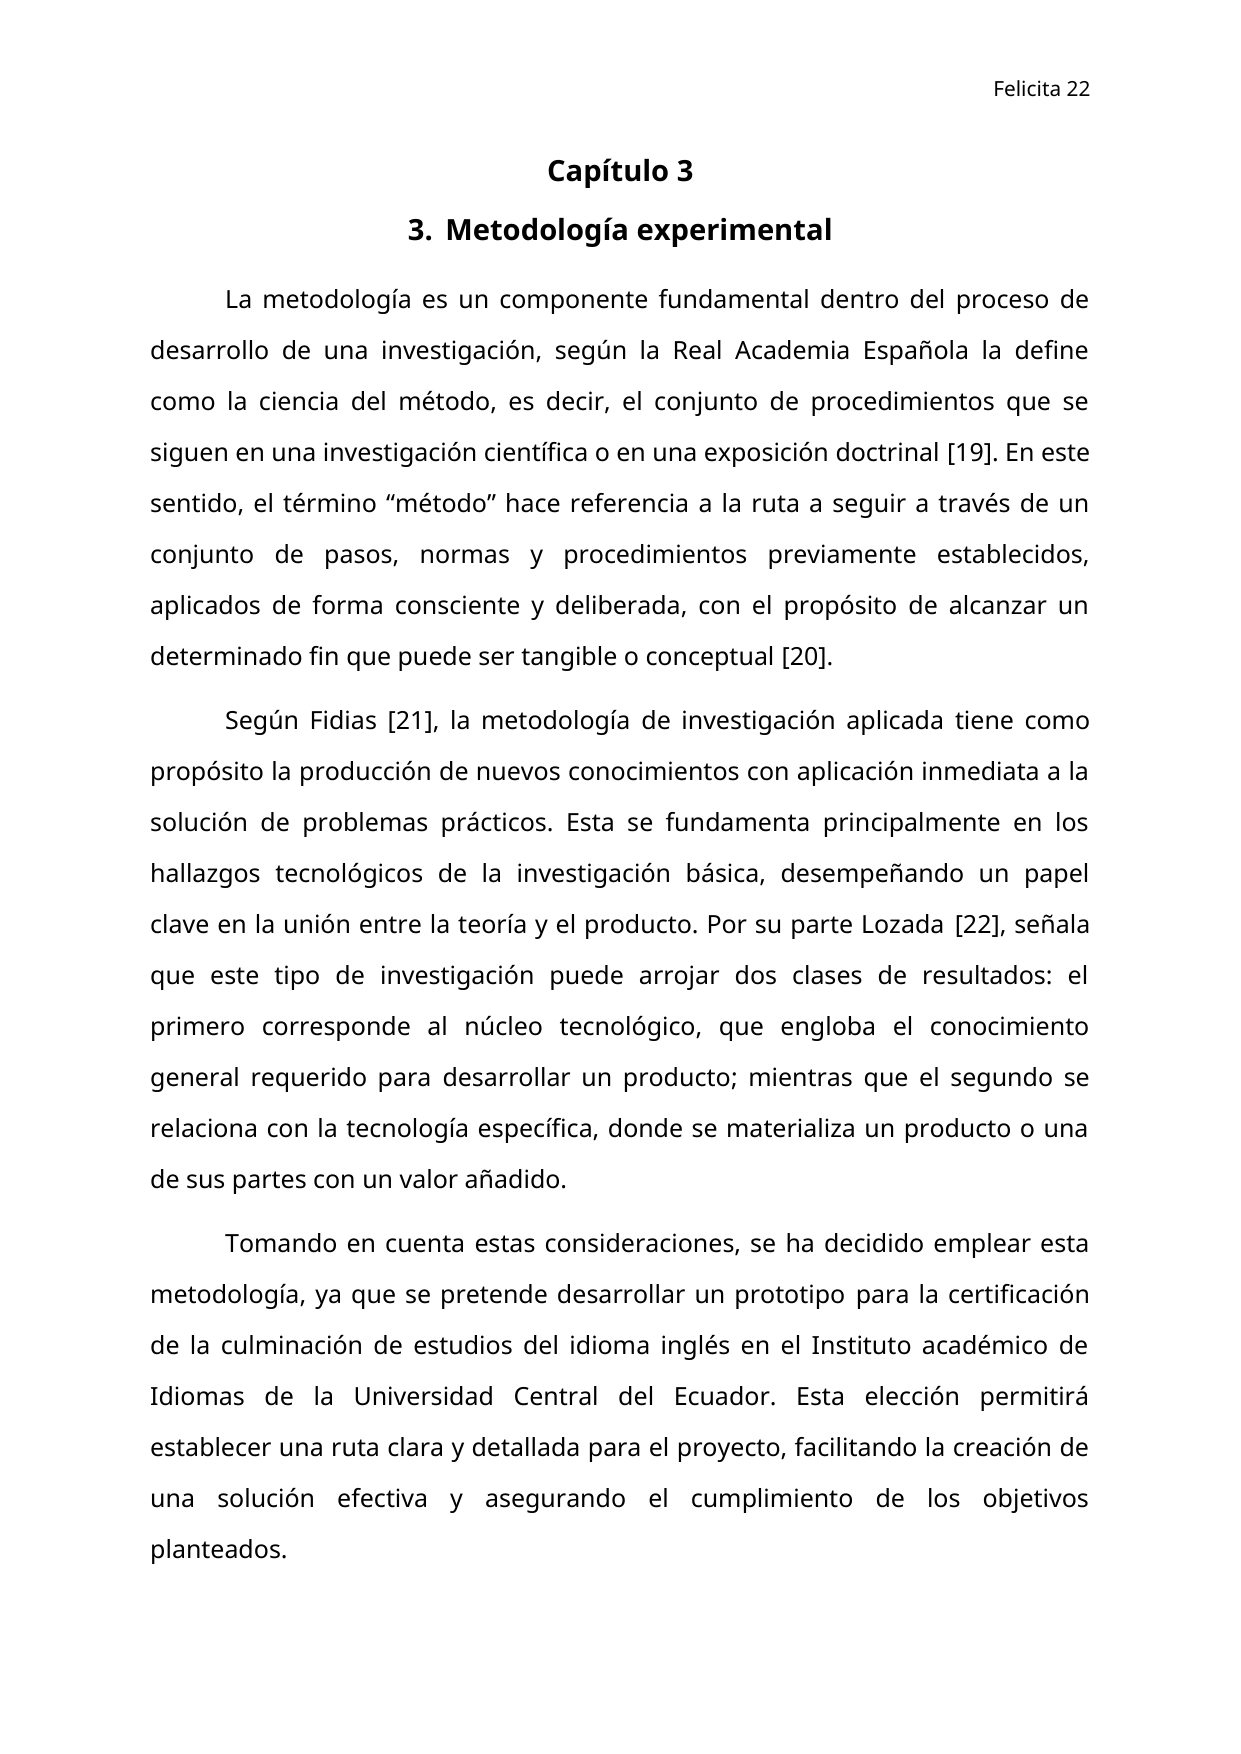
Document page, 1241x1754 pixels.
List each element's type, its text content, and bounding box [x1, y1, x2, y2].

text La metodología es un componente fundamental dentro del proceso de desarrollo de una investigación, según la Real Academia Española la define como la ciencia del método, es decir, el conjunto de procedimientos que se siguen en una investigación científica o en una exposición doctrinal. En este sentido, el término “método” hace referencia a la ruta a seguir a través de un conjunto de pasos, normas y procedimientos previamente establecidos, aplicados de forma consciente y deliberada, con el propósito de alcanzar un determinado fin que puede ser tangible o conceptual . [150, 281, 1090, 673]
text Tomando en cuenta estas consideraciones, se ha decidido emplear esta metodología, ya que se pretende desarrollar un prototipo para la certificación de la culminación de estudios del idioma inglés en el Instituto académico de Idiomas de la Universidad Central del Ecuador. Esta elección permitirá establecer una ruta clara y detallada para el proyecto, facilitando la creación de una solución efectiva y asegurando el cumplimiento de los objetivos planteados. [150, 1225, 1090, 1566]
text Según Fidias , la metodología de investigación aplicada tiene como propósito la producción de nuevos conocimientos con aplicación inmediata a la solución de problemas prácticos. Esta se fundamenta principalmente en los hallazgos tecnológicos de la investigación básica, desempeñando un papel clave en la unión entre la teoría y el producto. Por su parte Lozada , señala que este tipo de investigación puede arrojar dos clases de resultados: el primero corresponde al núcleo tecnológico, que engloba el conocimiento general requerido para desarrollar un producto; mientras que el segundo se relaciona con la tecnología específica, donde se materializa un producto o una de sus partes con un valor añadido. [150, 702, 1090, 1196]
subtitle Metodología experimental [150, 209, 1090, 249]
subtitle Capítulo 3 [150, 150, 1090, 190]
